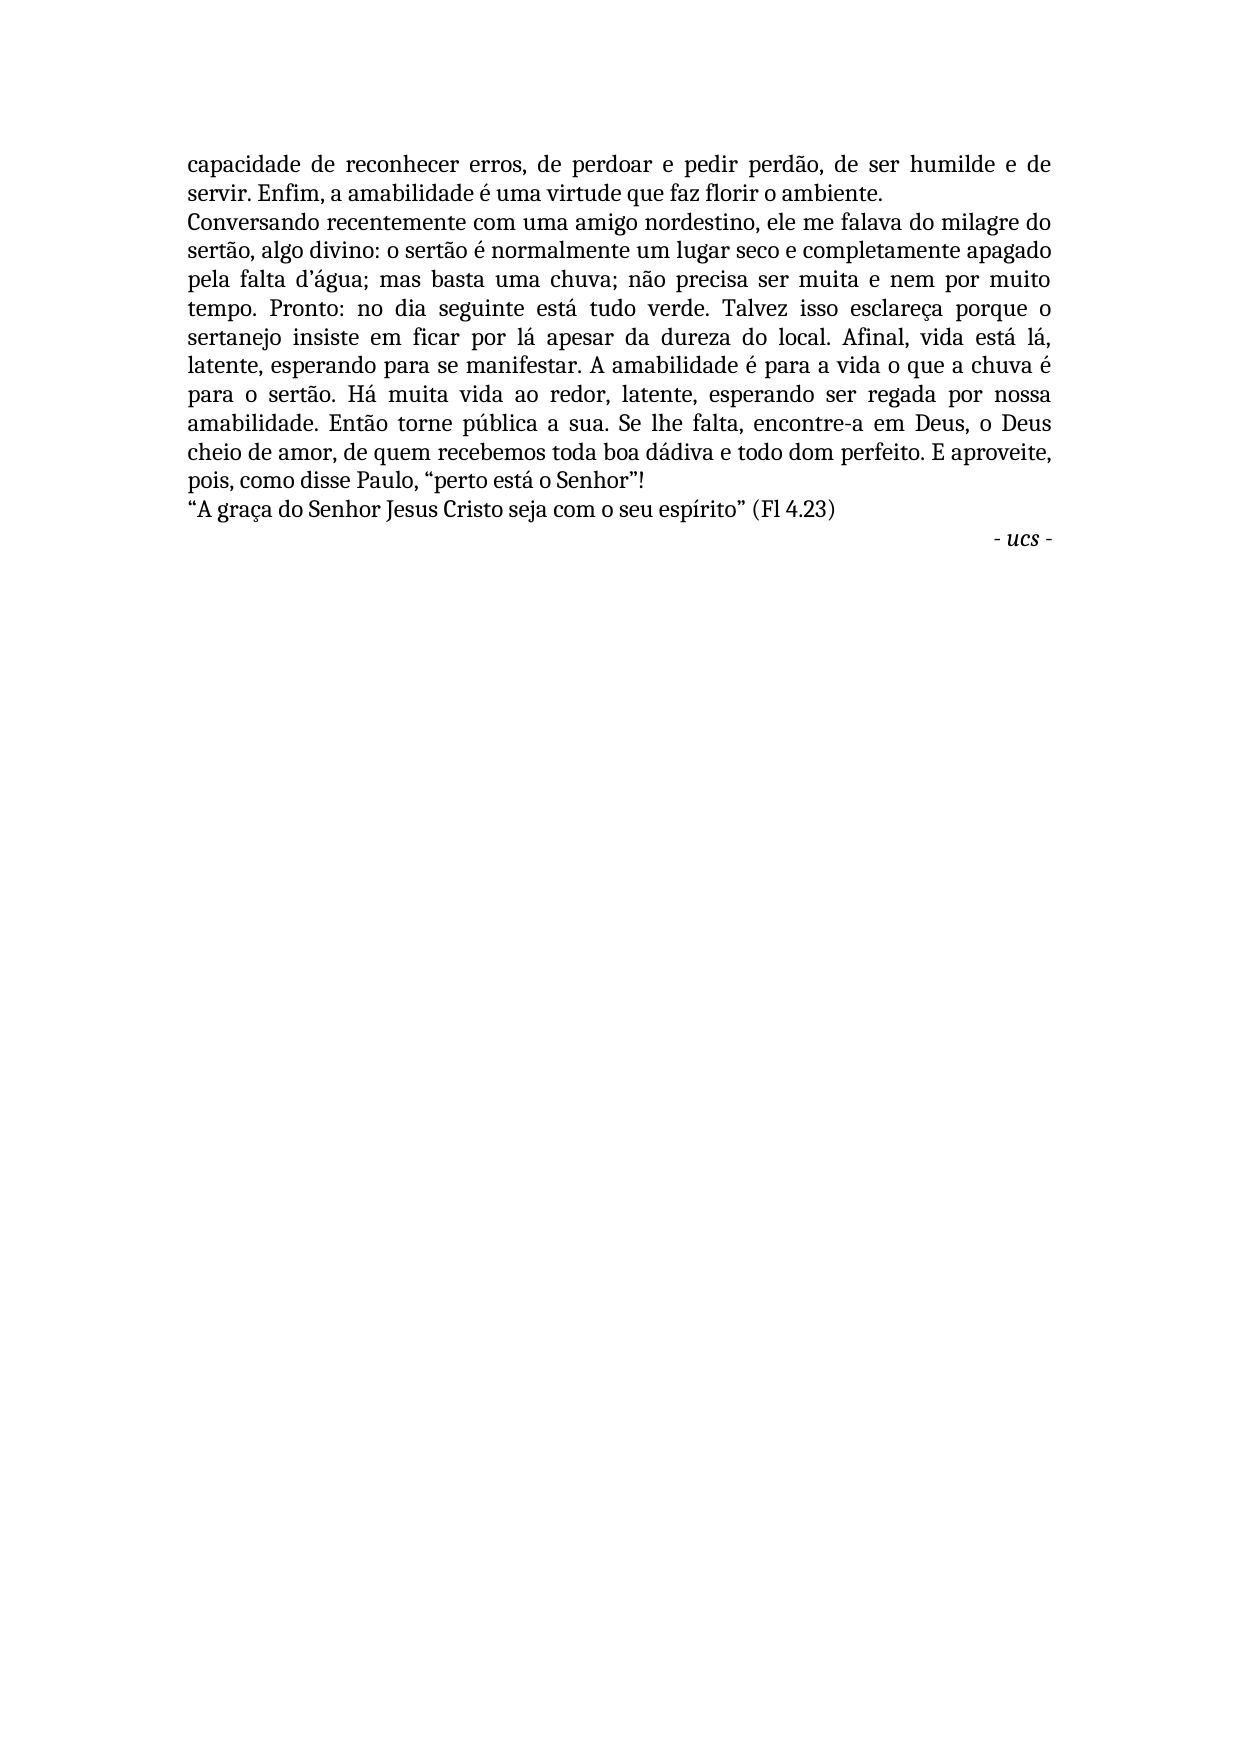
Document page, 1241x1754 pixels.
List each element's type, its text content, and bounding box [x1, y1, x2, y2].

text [187, 150, 1053, 207]
text - ucs - [187, 524, 1053, 552]
text Conversando recentemente com uma amigo nordestino, ele me falava do milagre do sertão, algo divino: o sertão é normalmente um lugar seco e completamente apagado pela falta d’água; mas basta uma chuva; não precisa ser muita e nem por muito tempo. Pronto: no dia seguinte está tudo verde. Talvez isso esclareça porque o sertanejo insiste em ficar por lá apesar da dureza do local. Afinal, vida está lá, latente, esperando para se manifestar. A amabilidade é para a vida o que a chuva é para o sertão. Há muita vida ao redor, latente, esperando ser regada por nossa amabilidade. Então torne pública a sua. Se lhe falta, encontre-a em Deus, o Deus cheio de amor, de quem recebemos toda boa dádiva e todo dom perfeito. E aproveite, pois, como disse Paulo, “perto está o Senhor”! [187, 207, 1053, 495]
text “A graça do Senhor Jesus Cristo seja com o seu espírito” (Fl 4.23) [187, 495, 1053, 524]
